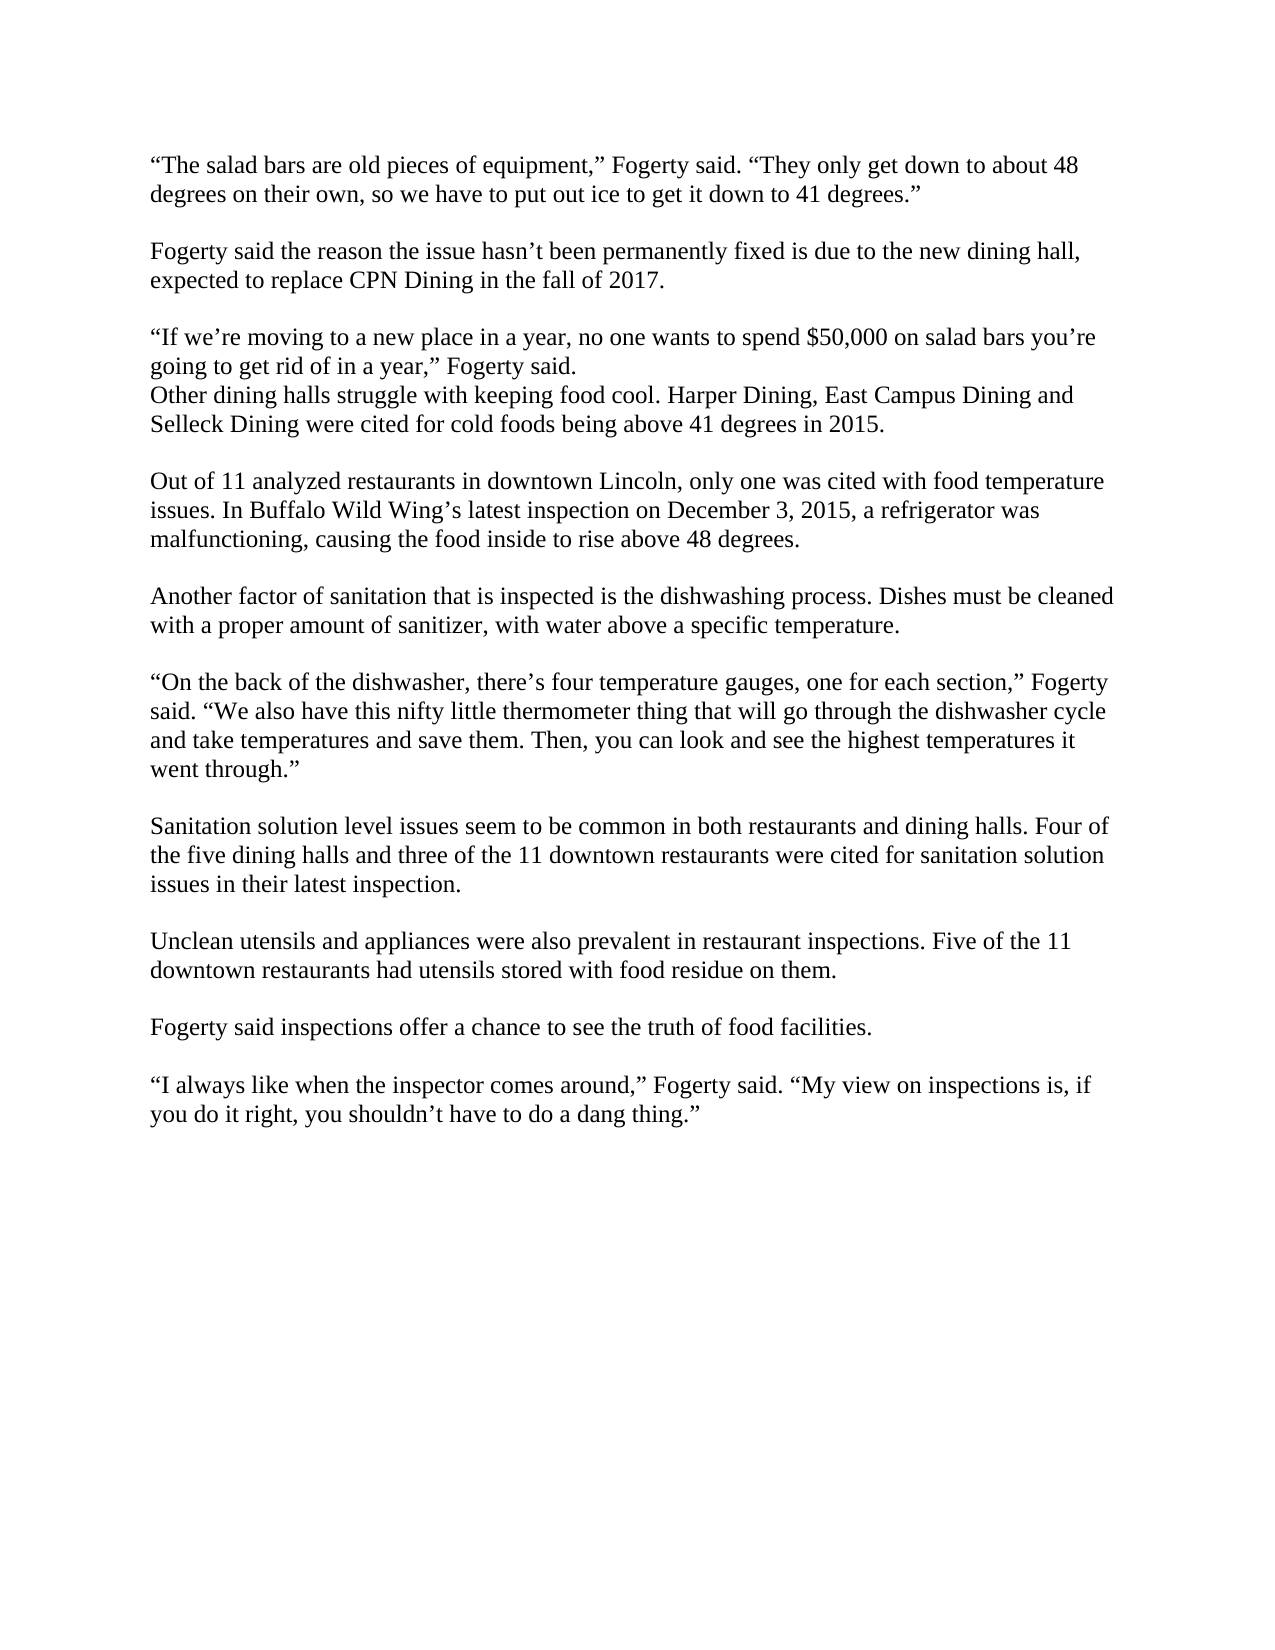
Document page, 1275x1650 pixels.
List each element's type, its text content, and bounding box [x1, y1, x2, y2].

text Sanitation solution level issues seem to be common in both restaurants and dining halls. Four of the five dining halls and three of the 11 downtown restaurants were cited for sanitation solution issues in their latest inspection. [150, 811, 1125, 897]
text “On the back of the dishwasher, there’s four temperature gauges, one for each section,” Fogerty said. “We also have this nifty little thermometer thing that will go through the dishwasher cycle and take temperatures and save them. Then, you can look and see the highest temperatures it went through.” [150, 667, 1125, 782]
text “The salad bars are old pieces of equipment,” Fogerty said. “They only get down to about 48 degrees on their own, so we have to put out ice to get it down to 41 degrees.” [150, 150, 1125, 207]
text Another factor of sanitation that is inspected is the dishwashing process. Dishes must be cleaned with a proper amount of sanitizer, with water above a specific temperature. [150, 581, 1125, 639]
text Out of 11 analyzed restaurants in downtown Lincoln, only one was cited with food temperature issues. In Buffalo Wild Wing’s latest inspection on December 3, 2015, a refrigerator was malfunctioning, causing the food inside to rise above 48 degrees. [150, 466, 1125, 552]
text Fogerty said inspections offer a chance to see the truth of food facilities. [150, 1012, 1125, 1041]
text “If we’re moving to a new place in a year, no one wants to spend $50,000 on salad bars you’re going to get rid of in a year,” Fogerty said. [150, 322, 1125, 380]
text Fogerty said the reason the issue hasn’t been permanently fixed is due to the new dining hall, expected to replace CPN Dining in the fall of 2017. [150, 236, 1125, 294]
text Unclean utensils and appliances were also prevalent in restaurant inspections. Five of the 11 downtown restaurants had utensils stored with food residue on them. [150, 926, 1125, 984]
text Other dining halls struggle with keeping food cool. Harper Dining, East Campus Dining and Selleck Dining were cited for cold foods being above 41 degrees in 2015. [150, 380, 1125, 437]
text “I always like when the inspector comes around,” Fogerty said. “My view on inspections is, if you do it right, you shouldn’t have to do a dang thing.” [150, 1070, 1125, 1127]
